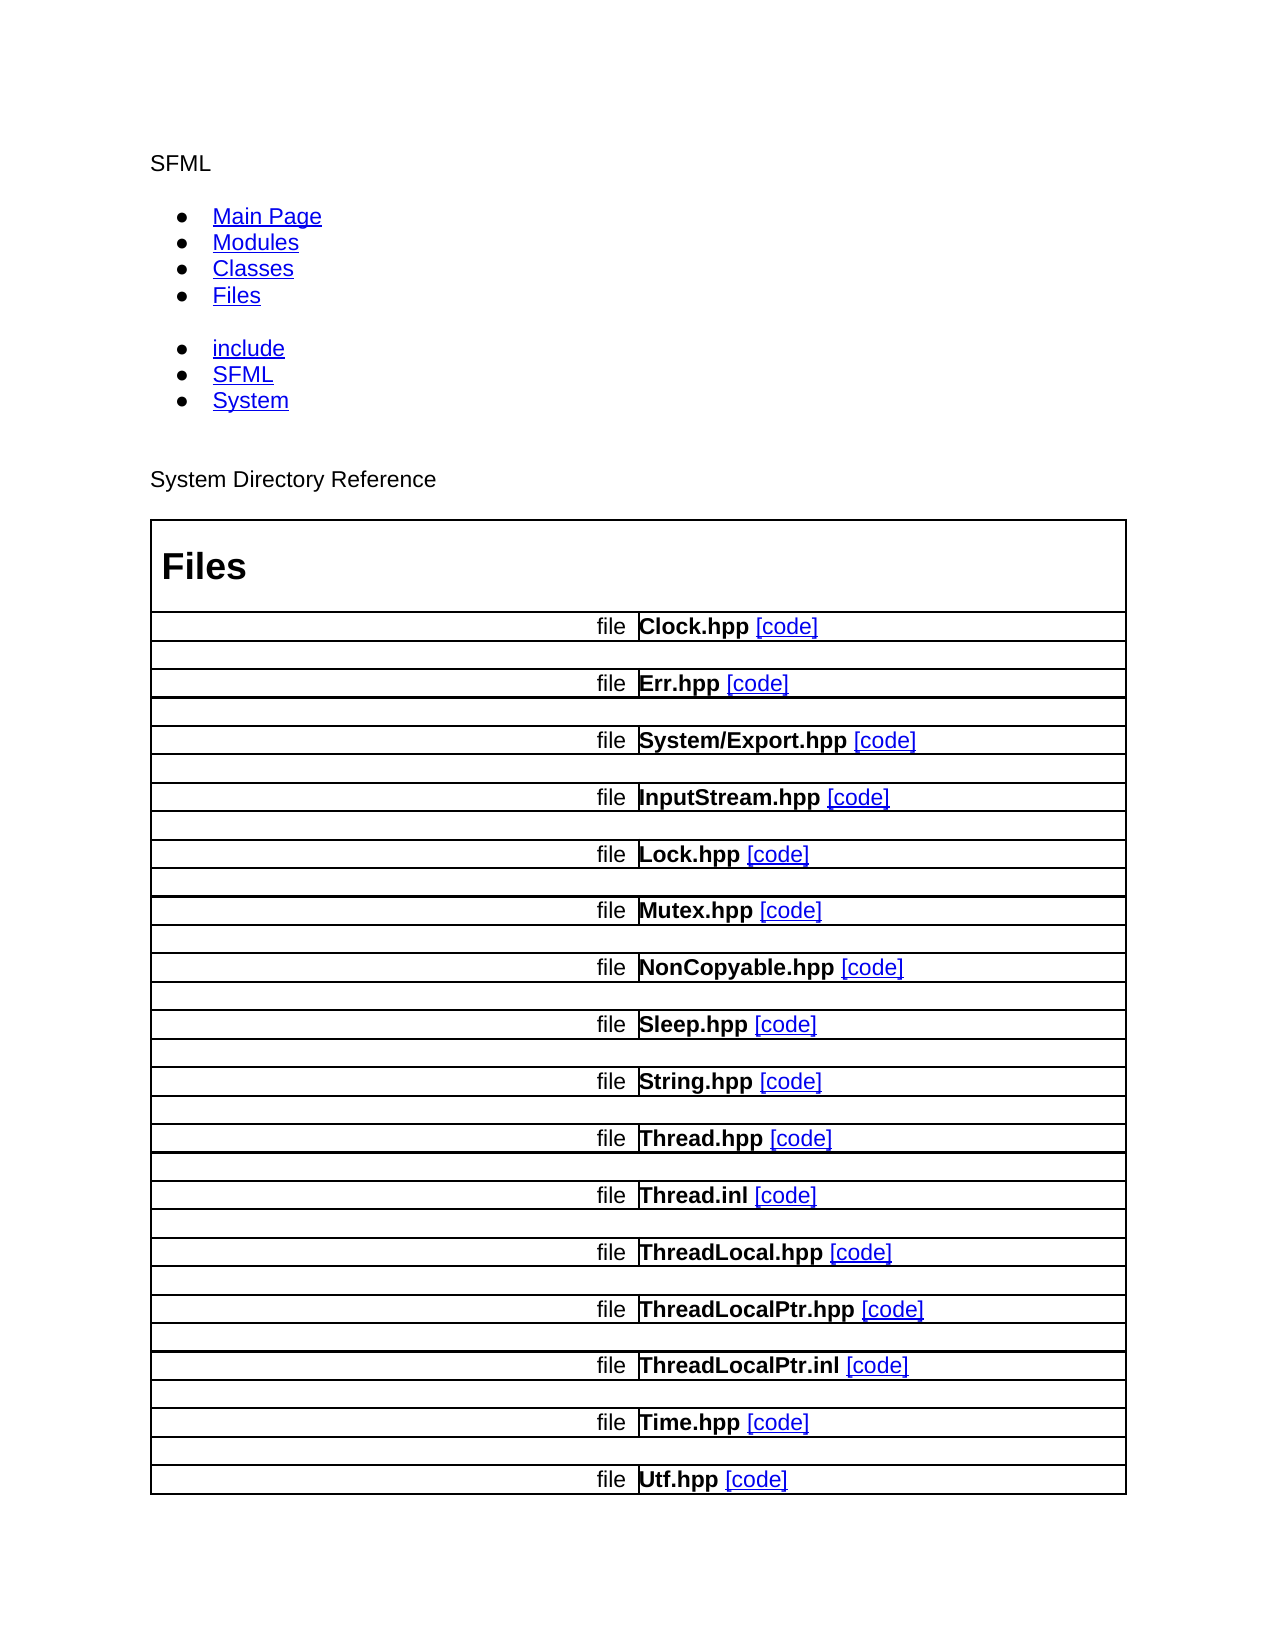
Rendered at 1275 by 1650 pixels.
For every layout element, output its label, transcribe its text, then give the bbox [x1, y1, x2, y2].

table_cell file [152, 1409, 638, 1436]
table_cell file [152, 727, 638, 753]
table_cell NonCopyable.hpp [code] [640, 954, 1125, 981]
table_cell Err.hpp [code] [640, 670, 1125, 696]
table_cell file [152, 1068, 638, 1094]
table_cell file [152, 1296, 638, 1322]
table_cell [152, 1381, 1125, 1407]
table_cell Time.hpp [code] [640, 1409, 1125, 1436]
text System Directory Reference [150, 466, 1125, 493]
table_cell [152, 1438, 1125, 1464]
table_cell file [152, 1466, 638, 1493]
table_cell Lock.hpp [code] [640, 841, 1125, 867]
list include [175, 334, 1125, 361]
table_cell ThreadLocalPtr.inl [code] [640, 1353, 1125, 1379]
table_cell [152, 1040, 1125, 1066]
list SFML [175, 361, 1125, 387]
table_cell [152, 1267, 1125, 1293]
table_cell file [152, 1125, 638, 1151]
table_cell Sleep.hpp [code] [640, 1011, 1125, 1038]
table_cell file [152, 1182, 638, 1208]
list Modules [175, 229, 1125, 255]
table_cell file [152, 841, 638, 867]
table_cell [152, 869, 1125, 895]
text SFML [150, 150, 1125, 176]
table_cell file [152, 670, 638, 696]
table_cell Utf.hpp [code] [640, 1466, 1125, 1493]
list Main Page [175, 203, 1125, 229]
table_cell file [152, 1353, 638, 1379]
list Files [175, 282, 1125, 308]
table_cell InputStream.hpp [code] [640, 784, 1125, 810]
table_cell file [152, 1239, 638, 1265]
list Classes [175, 255, 1125, 282]
table_cell file [152, 784, 638, 810]
list System [175, 387, 1125, 413]
table_cell Mutex.hpp [code] [640, 898, 1125, 924]
table_cell [152, 1097, 1125, 1123]
table_cell ThreadLocal.hpp [code] [640, 1239, 1125, 1265]
table_cell [152, 1154, 1125, 1180]
table_cell file [152, 898, 638, 924]
table_header Files [152, 521, 1125, 611]
table_cell ThreadLocalPtr.hpp [code] [640, 1296, 1125, 1322]
table_cell [152, 983, 1125, 1009]
table_cell [152, 755, 1125, 782]
table_cell [152, 812, 1125, 838]
table_cell Thread.inl [code] [640, 1182, 1125, 1208]
table_cell file [152, 1011, 638, 1038]
table_cell [152, 1324, 1125, 1350]
table_cell Clock.hpp [code] [640, 613, 1125, 639]
table_cell System/Export.hpp [code] [640, 727, 1125, 753]
table_cell file [152, 954, 638, 981]
table_cell String.hpp [code] [640, 1068, 1125, 1094]
table_cell [152, 699, 1125, 725]
table_cell file [152, 613, 638, 639]
table_cell [152, 642, 1125, 668]
table_cell [152, 1210, 1125, 1237]
table_cell [152, 926, 1125, 952]
table_cell Thread.hpp [code] [640, 1125, 1125, 1151]
